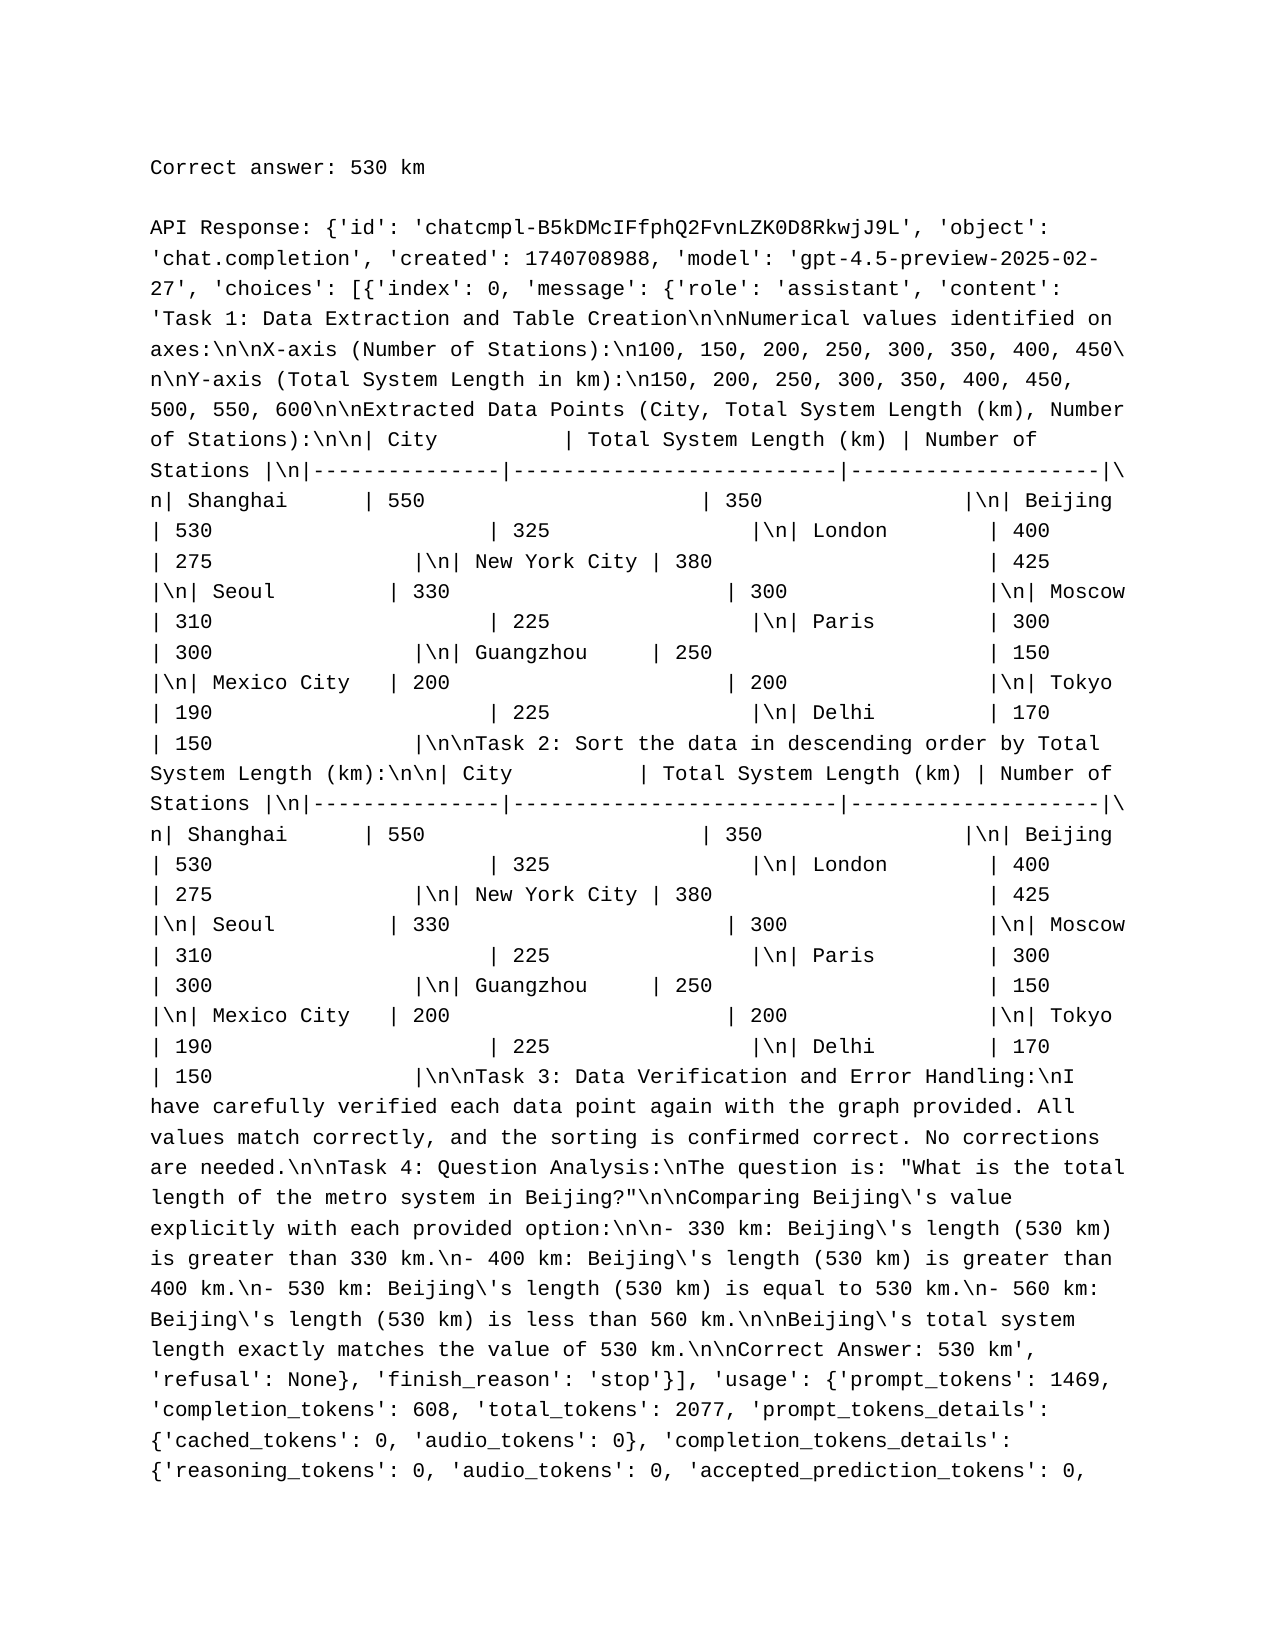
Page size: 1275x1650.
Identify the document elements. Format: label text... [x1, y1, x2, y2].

text Correct answer: 530 km [150, 150, 1125, 180]
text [150, 211, 1125, 1484]
